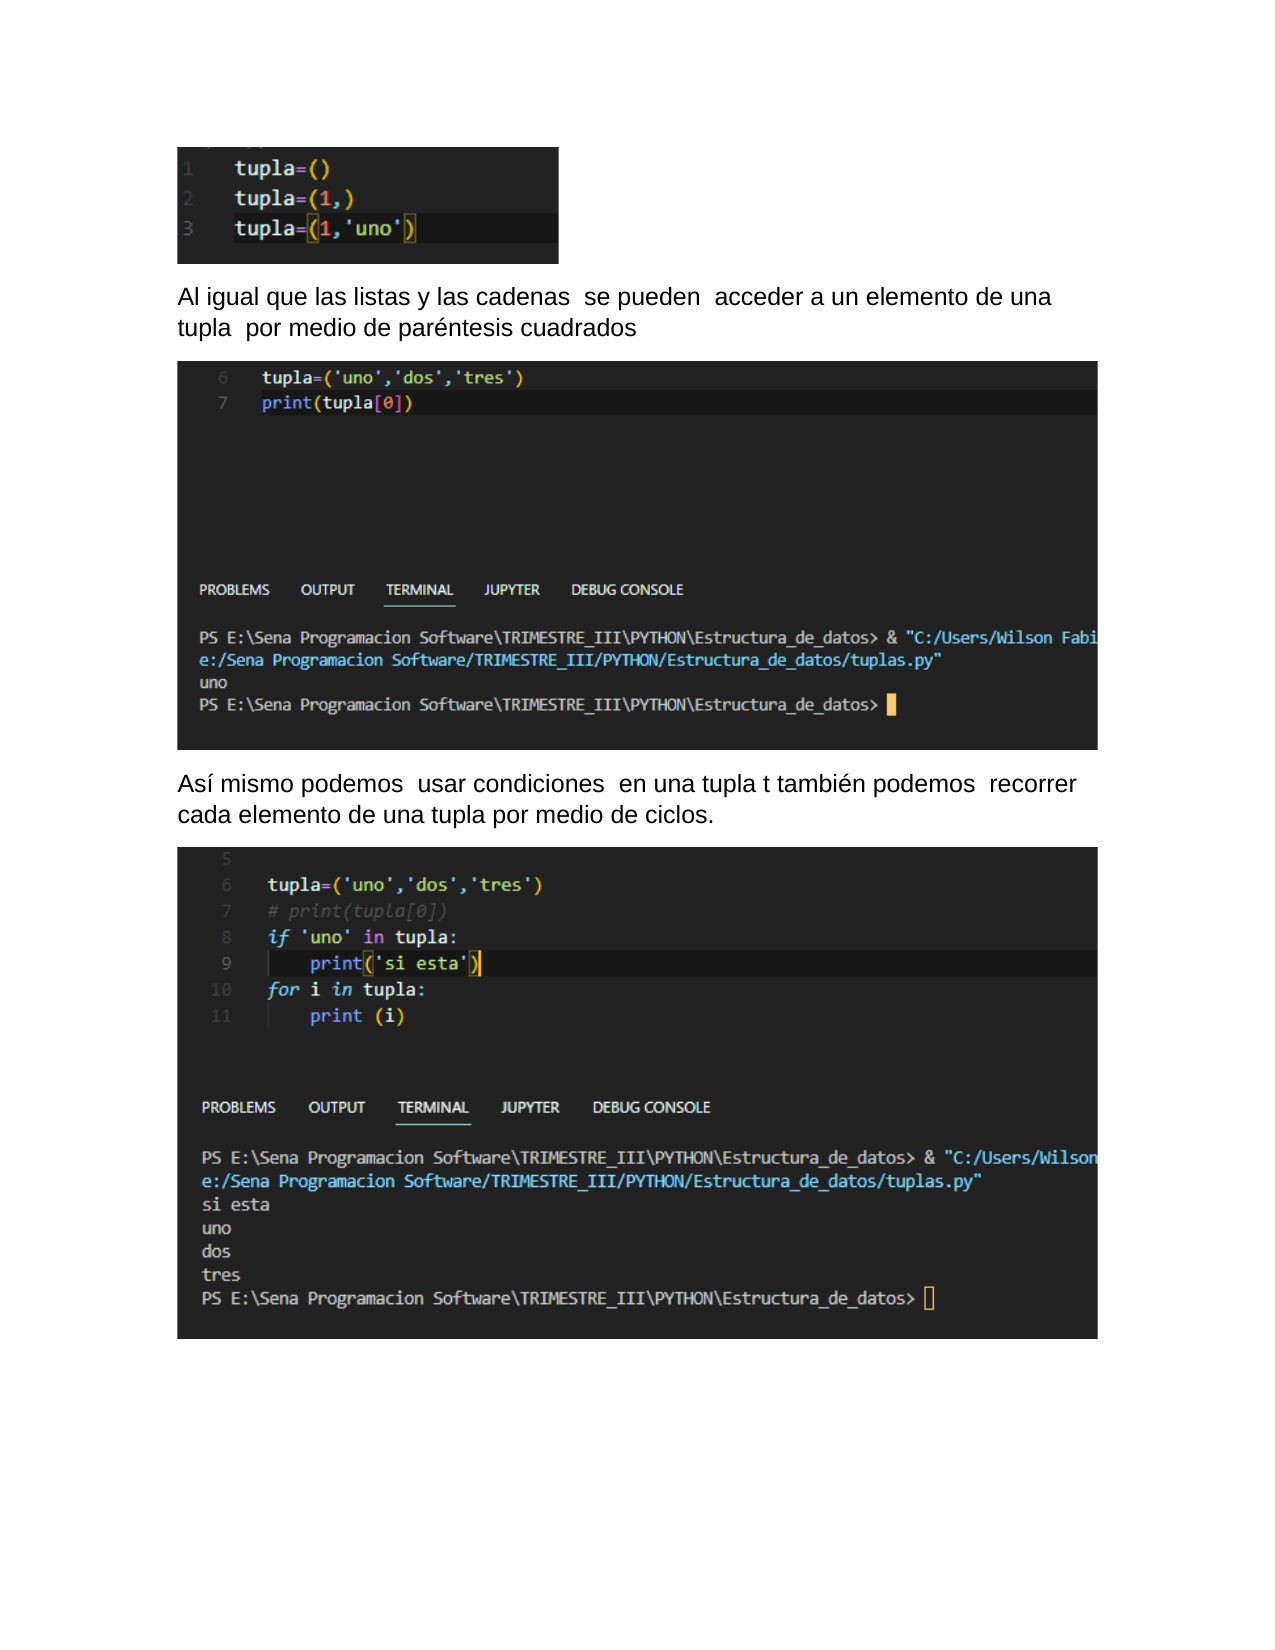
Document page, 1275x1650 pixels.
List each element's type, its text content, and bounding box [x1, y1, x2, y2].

picture [177, 847, 1098, 1339]
picture [177, 361, 1098, 750]
text Así mismo podemos usar condiciones en una tupla t también podemos recorrer cada elemento de una tupla por medio de ciclos. [177, 769, 1098, 828]
picture [177, 147, 559, 264]
text Al igual que las listas y las cadenas se pueden acceder a un elemento de una tupla por medio de paréntesis cuadrados [177, 282, 1098, 342]
